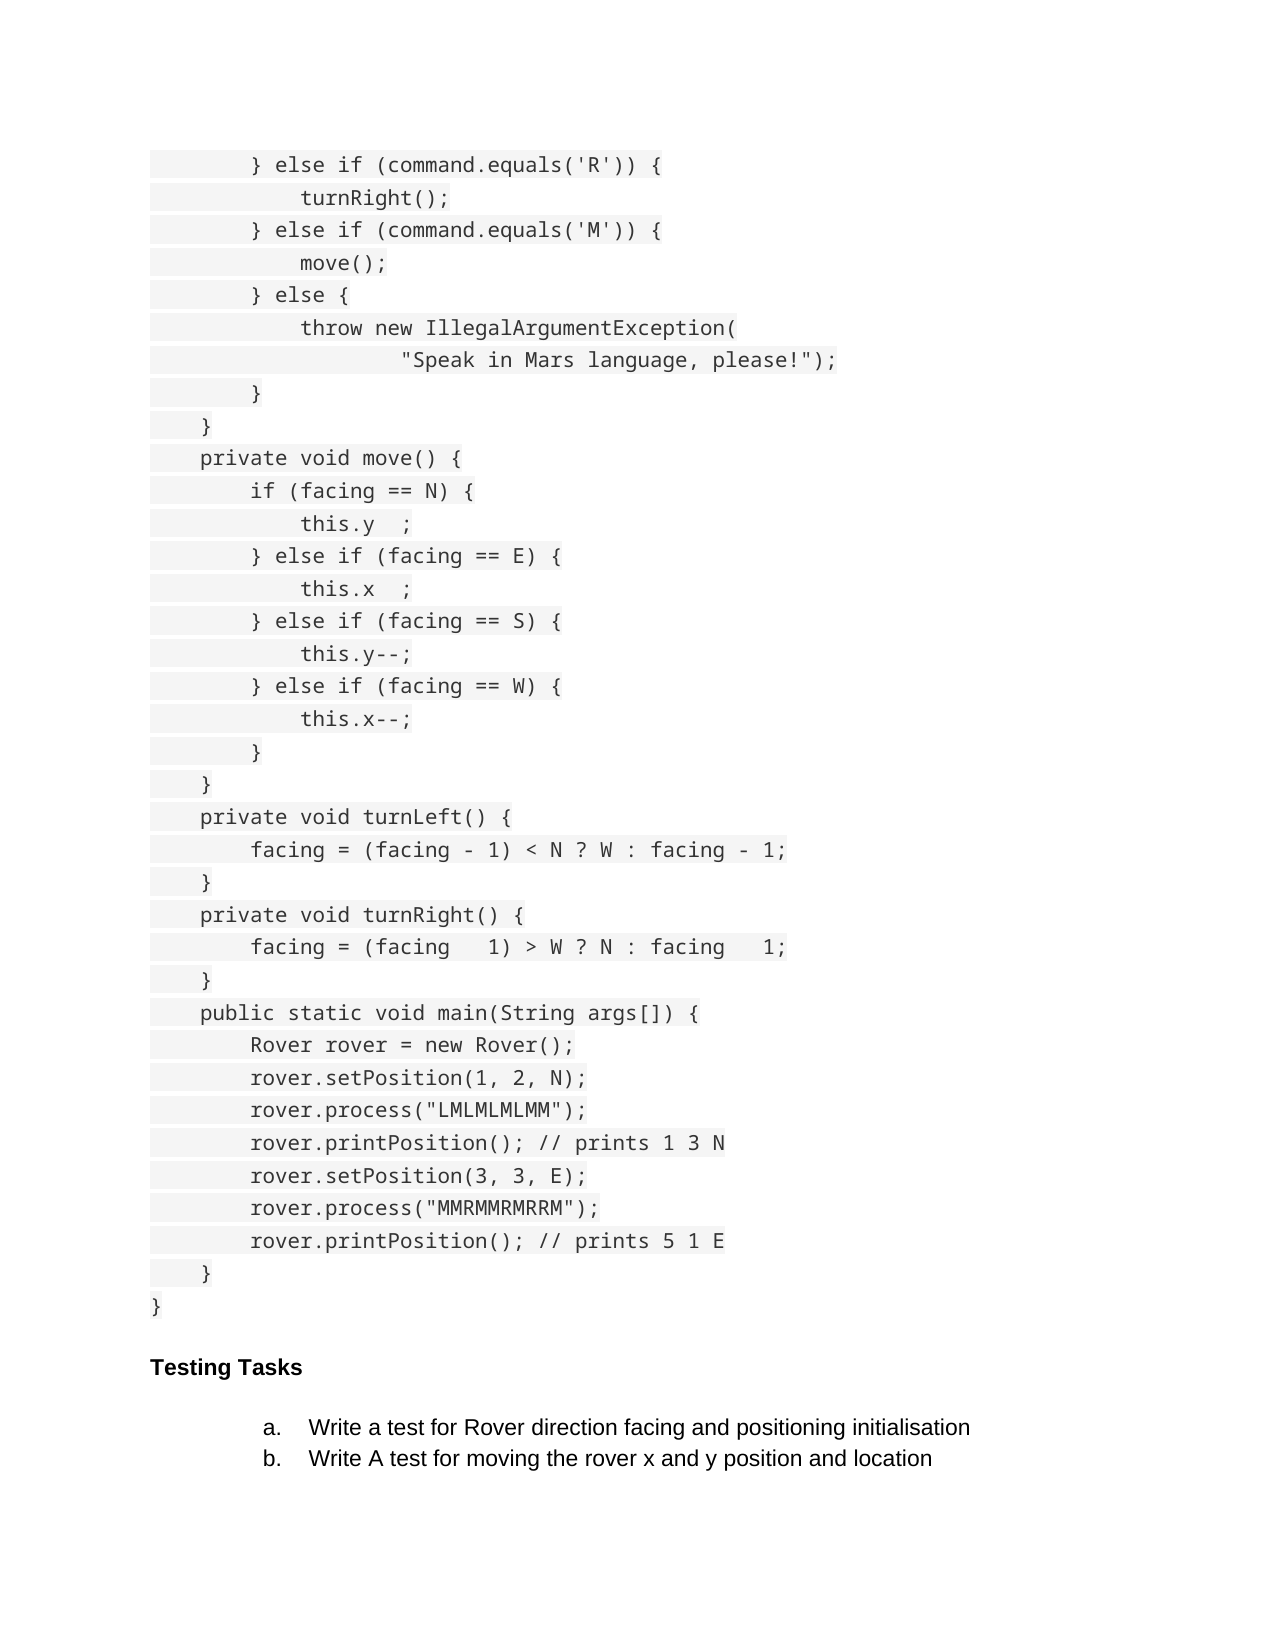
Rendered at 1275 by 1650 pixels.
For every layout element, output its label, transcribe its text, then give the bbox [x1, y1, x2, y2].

text Testing Tasks [150, 1354, 1125, 1380]
list Write A test for moving the rover x and y position and location [263, 1444, 1125, 1471]
list Write a test for Rover direction facing and positioning initialisation [263, 1414, 1125, 1441]
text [150, 150, 1125, 1319]
